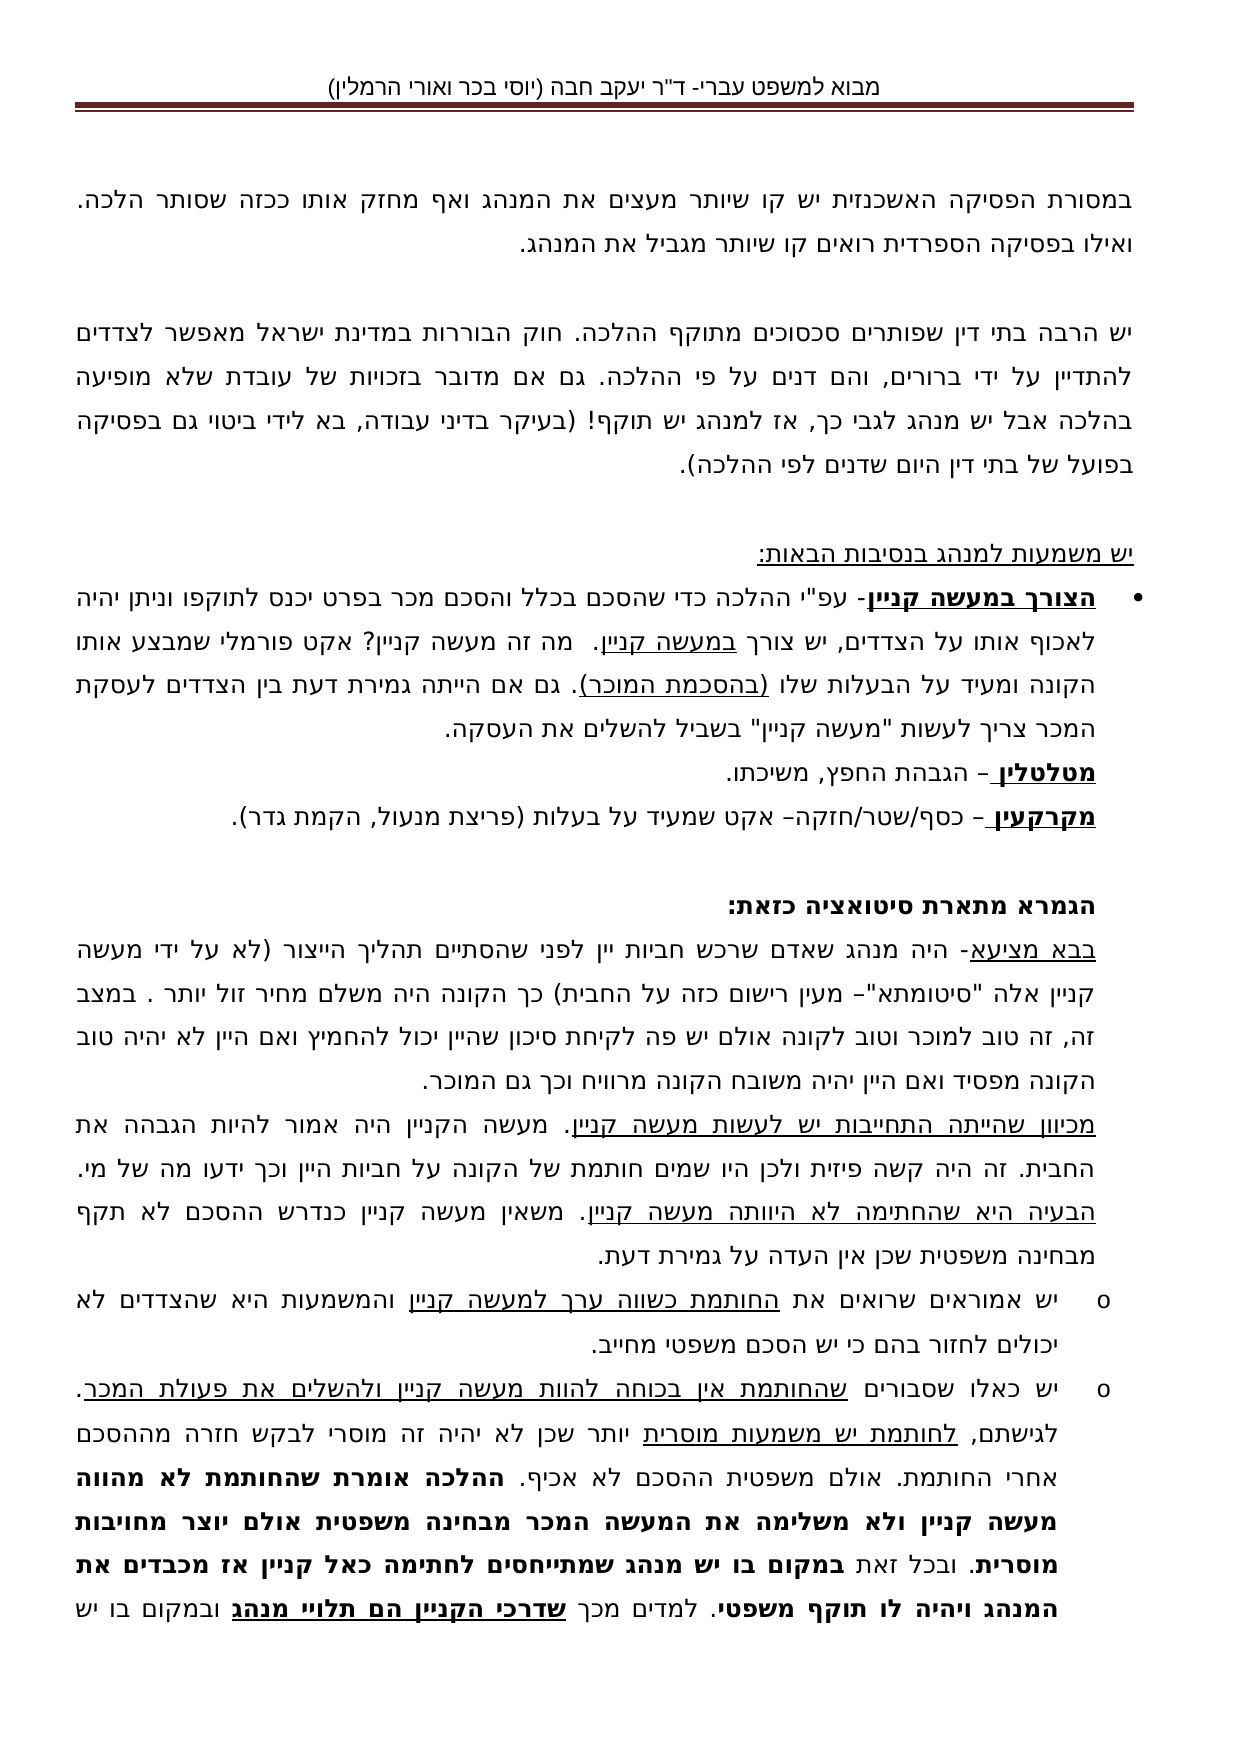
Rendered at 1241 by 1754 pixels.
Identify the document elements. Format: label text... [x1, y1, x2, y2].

list הצורך במעשה קניין- עפ"י ההלכה כדי שהסכם בכלל והסכם מכר בפרט יכנס לתוקפו וניתן יהיה לאכוף אותו על הצדדים, יש צורך במעשה קניין. מה זה מעשה קניין? אקט פורמלי שמבצע אותו הקונה ומעיד על הבעלות שלו (בהסכמת המוכר). גם אם הייתה גמירת דעת בין הצדדים לעסקת המכר צריך לעשות "מעשה קניין" בשביל להשלים את העסקה. [75, 583, 1134, 743]
list יש אמוראים שרואים את החותמת כשווה ערך למעשה קניין והמשמעות היא שהצדדים לא יכולים לחזור בהם כי יש הסכם משפטי מחייב. [75, 1285, 1096, 1359]
list מטלטלין – הגבהת החפץ, משיכתו. [75, 758, 1096, 787]
text במסורת הפסיקה האשכנזית יש קו שיותר מעצים את המנהג ואף מחזק אותו ככזה שסותר הלכה. ואילו בפסיקה הספרדית רואים קו שיותר מגביל את המנהג. [75, 185, 1134, 258]
list הגמרא מתארת סיטואציה כזאת: [75, 891, 1096, 920]
text יש הרבה בתי דין שפותרים סכסוכים מתוקף ההלכה. חוק הבוררות במדינת ישראל מאפשר לצדדים להתדיין על ידי ברורים, והם דנים על פי ההלכה. גם אם מדובר בזכויות של עובדת שלא מופיעה בהלכה אבל יש מנהג לגבי כך, אז למנהג יש תוקף! (בעיקר בדיני עבודה, בא לידי ביטוי גם בפסיקה בפועל של בתי דין היום שדנים לפי ההלכה). [75, 318, 1134, 479]
list מכיוון שהייתה התחייבות יש לעשות מעשה קניין. מעשה הקניין היה אמור להיות הגבהה את החבית. זה היה קשה פיזית ולכן היו שמים חותמת של הקונה על חביות היין וכך ידעו מה של מי. הבעיה היא שהחתימה לא היוותה מעשה קניין. משאין מעשה קניין כנדרש ההסכם לא תקף מבחינה משפטית שכן אין העדה על גמירת דעת. [75, 1110, 1096, 1270]
text יש משמעות למנהג בנסיבות הבאות: [75, 539, 1134, 568]
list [75, 1374, 1096, 1623]
list מקרקעין – כסף/שטר/חזקה– אקט שמעיד על בעלות (פריצת מנעול, הקמת גדר). [75, 802, 1096, 831]
list בבא מציעא- היה מנהג שאדם שרכש חביות יין לפני שהסתיים תהליך הייצור (לא על ידי מעשה קניין אלה "סיטומתא"– מעין רישום כזה על החבית) כך הקונה היה משלם מחיר זול יותר . במצב זה, זה טוב למוכר וטוב לקונה אולם יש פה לקיחת סיכון שהיין יכול להחמיץ ואם היין לא יהיה טוב הקונה מפסיד ואם היין יהיה משובח הקונה מרוויח וכך גם המוכר. [75, 935, 1096, 1095]
